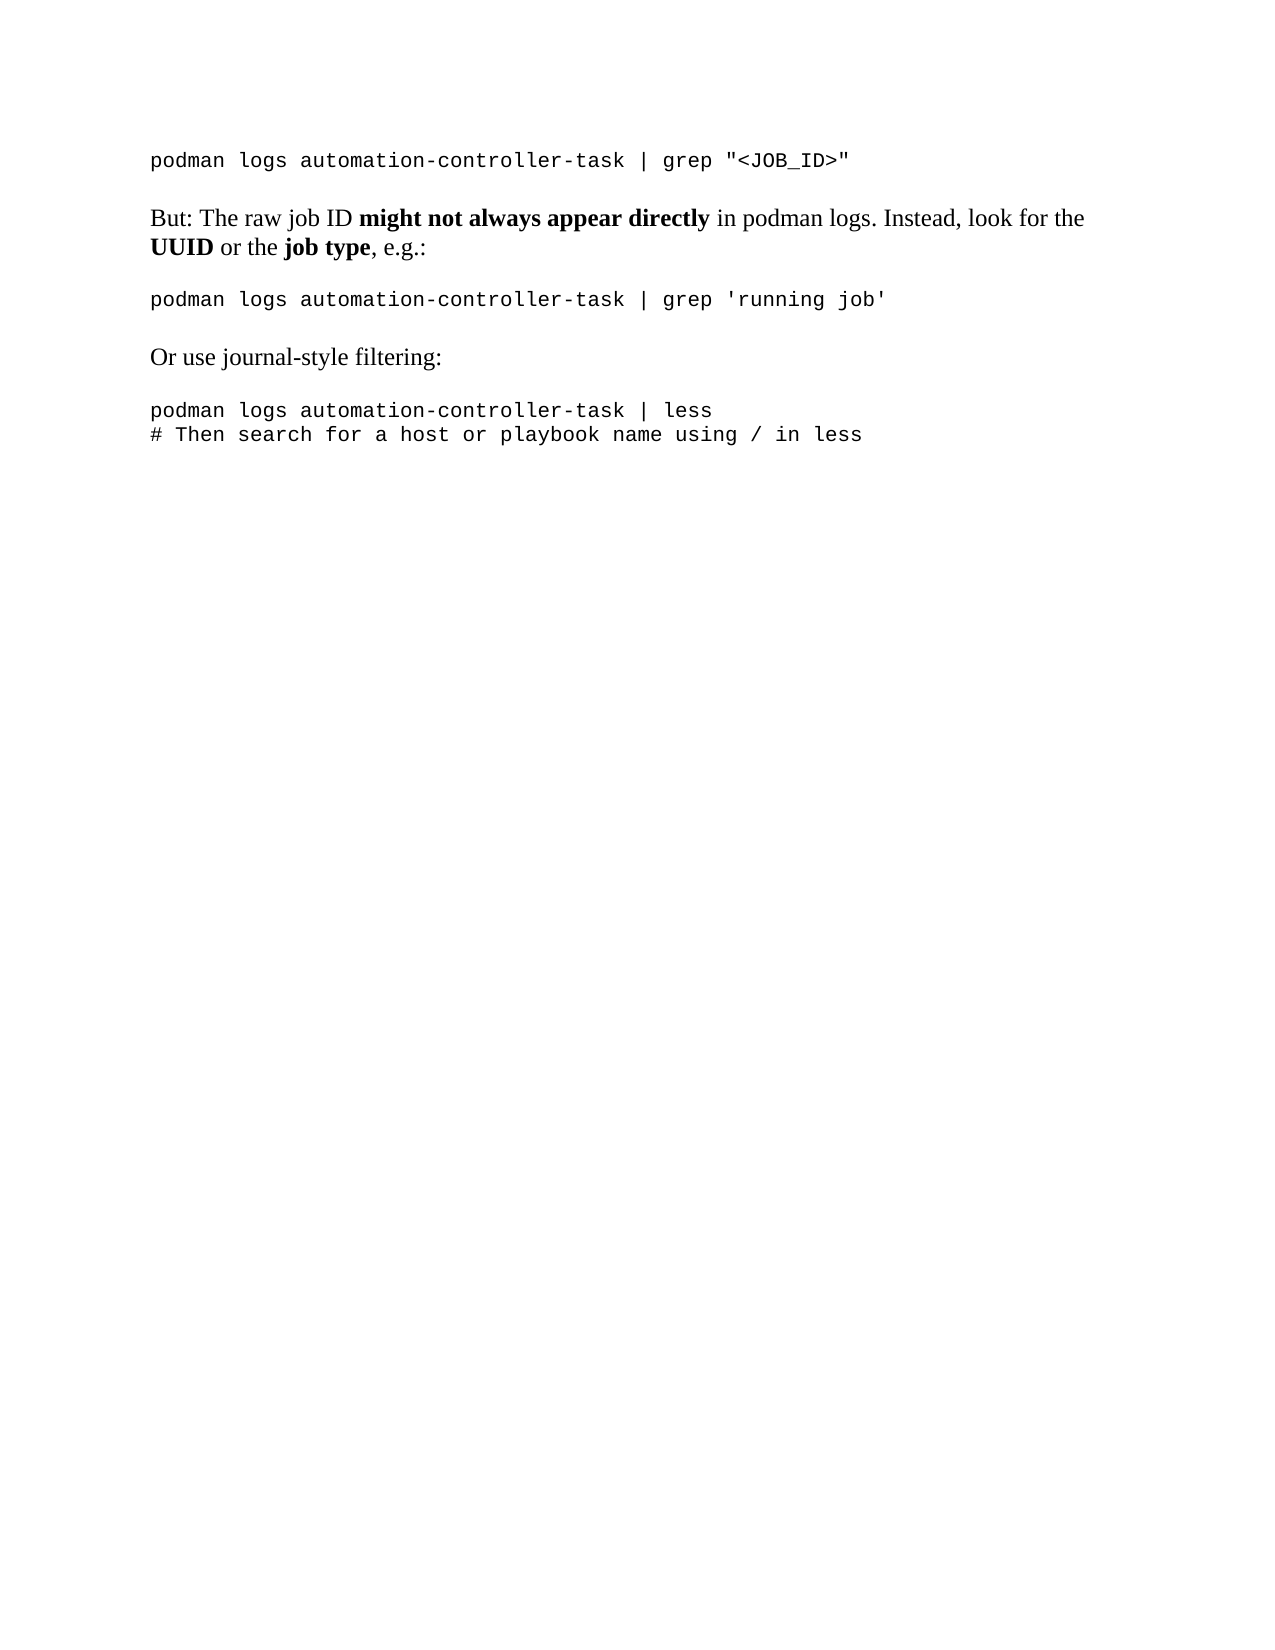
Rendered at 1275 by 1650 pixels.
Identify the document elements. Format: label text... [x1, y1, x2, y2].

text podman logs automation-controller-task | grep 'running job' [150, 289, 1125, 313]
text # Then search for a host or playbook name using / in less [150, 424, 1125, 447]
text podman logs automation-controller-task | less [150, 400, 1125, 424]
text But: The raw job ID might not always appear directly in podman logs. Instead, look for the UUID or the job type, e.g.: [150, 203, 1125, 260]
text Or use journal-style filtering: [150, 342, 1125, 371]
text podman logs automation-controller-task | grep "<JOB_ID>" [150, 150, 1125, 174]
